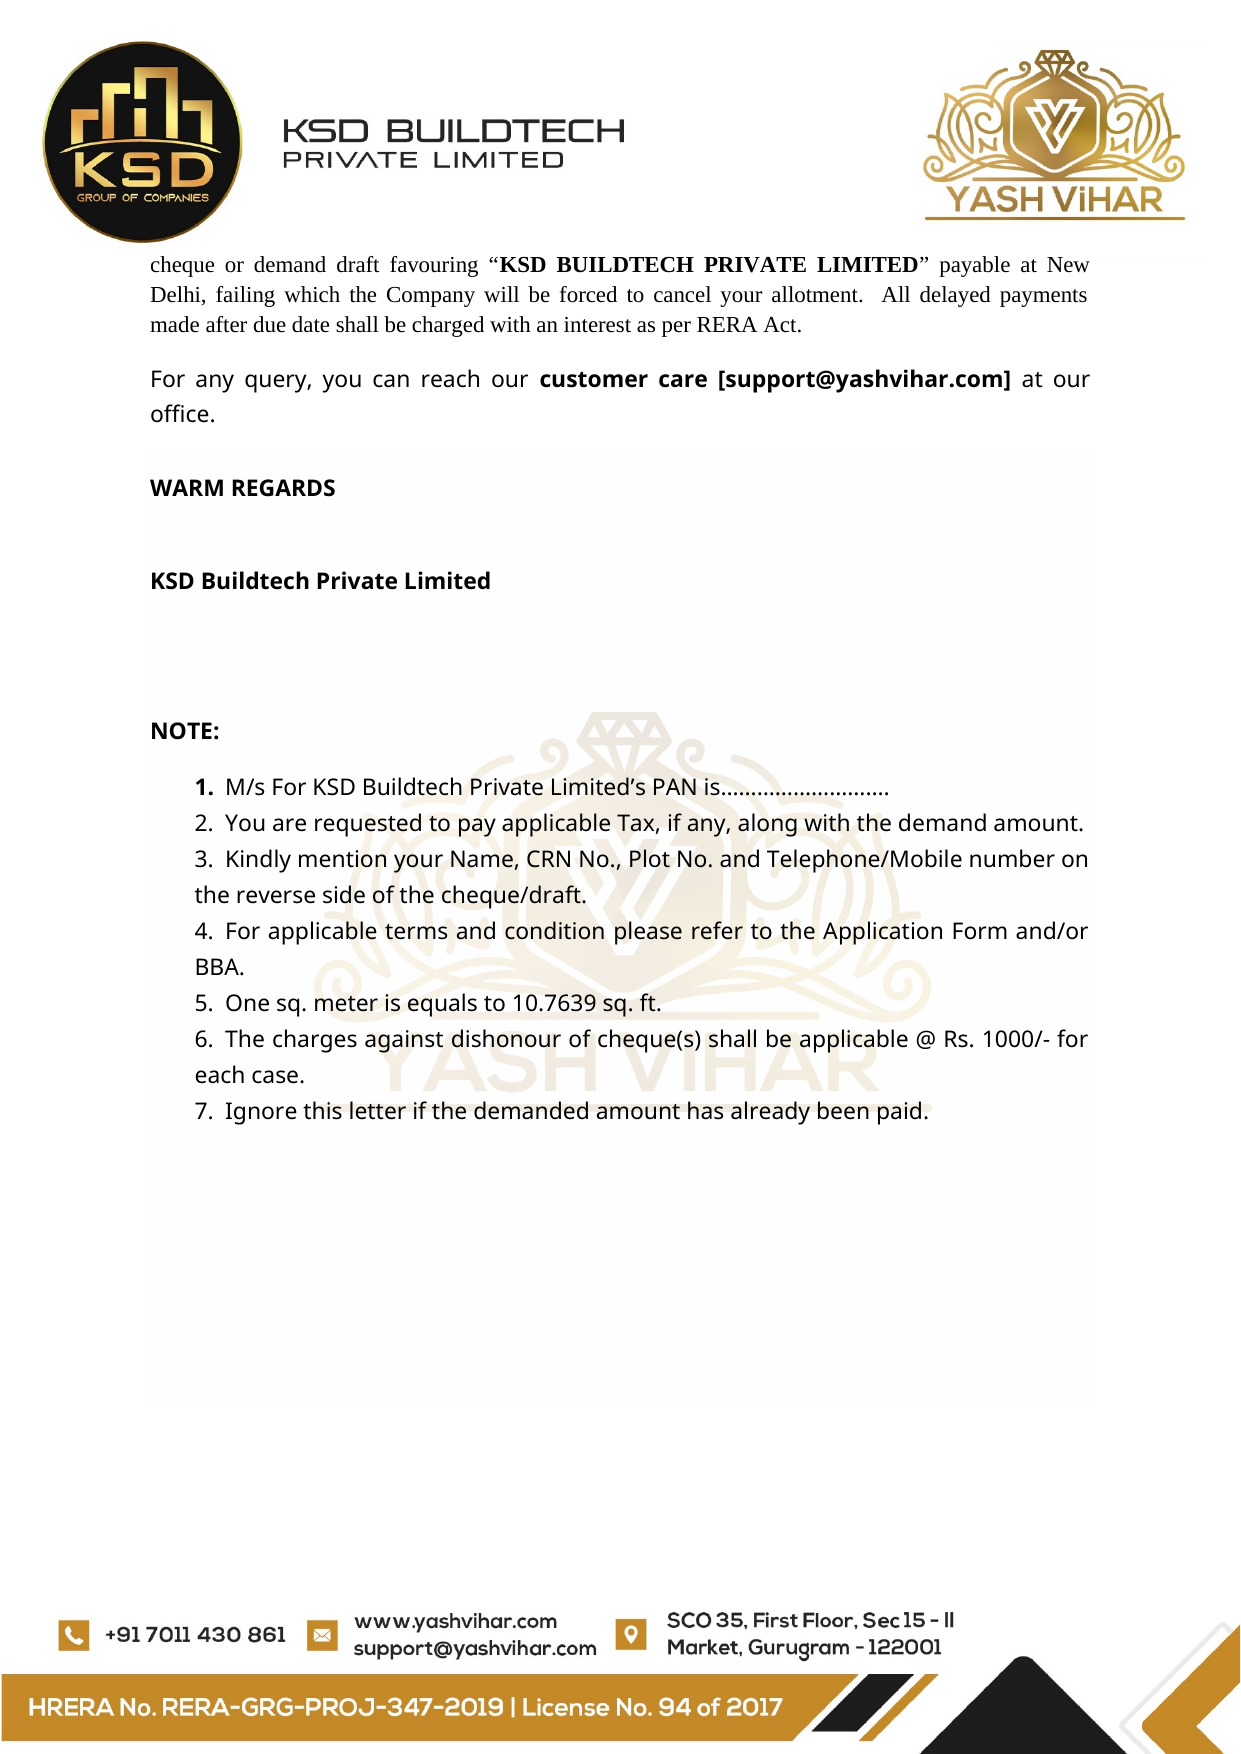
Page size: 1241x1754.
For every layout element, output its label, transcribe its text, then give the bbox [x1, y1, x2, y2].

text KSD Buildtech Private Limited [150, 565, 1090, 596]
list For applicable terms and condition please refer to the Application Form and/or BBA. [194, 915, 1090, 982]
list The charges against dishonour of cheque(s) shall be applicable @ Rs. 1000/- for each case. [194, 1023, 1090, 1090]
list You are requested to pay applicable Tax, if any, along with the demand amount. [194, 807, 1090, 838]
text WARM REGARDS [150, 472, 1090, 504]
text For any query, you can reach our customer care [support@yashvihar.com] at our office. [150, 362, 1090, 430]
text NOTE: [150, 714, 1090, 746]
list Kindly mention your Name, CRN No., Plot No. and Telephone/Mobile number on the reverse side of the cheque/draft. [194, 843, 1090, 910]
list Ignore this letter if the demanded amount has already been paid. [194, 1095, 1090, 1126]
picture [150, 451, 1091, 1404]
list One sq. meter is equals to 10.7639 sq. ft. [194, 987, 1090, 1018]
list M/s For KSD Buildtech Private Limited’s PAN is………………………. [194, 771, 1090, 803]
picture [0, 1, 1240, 283]
picture [1, 1578, 1241, 1754]
